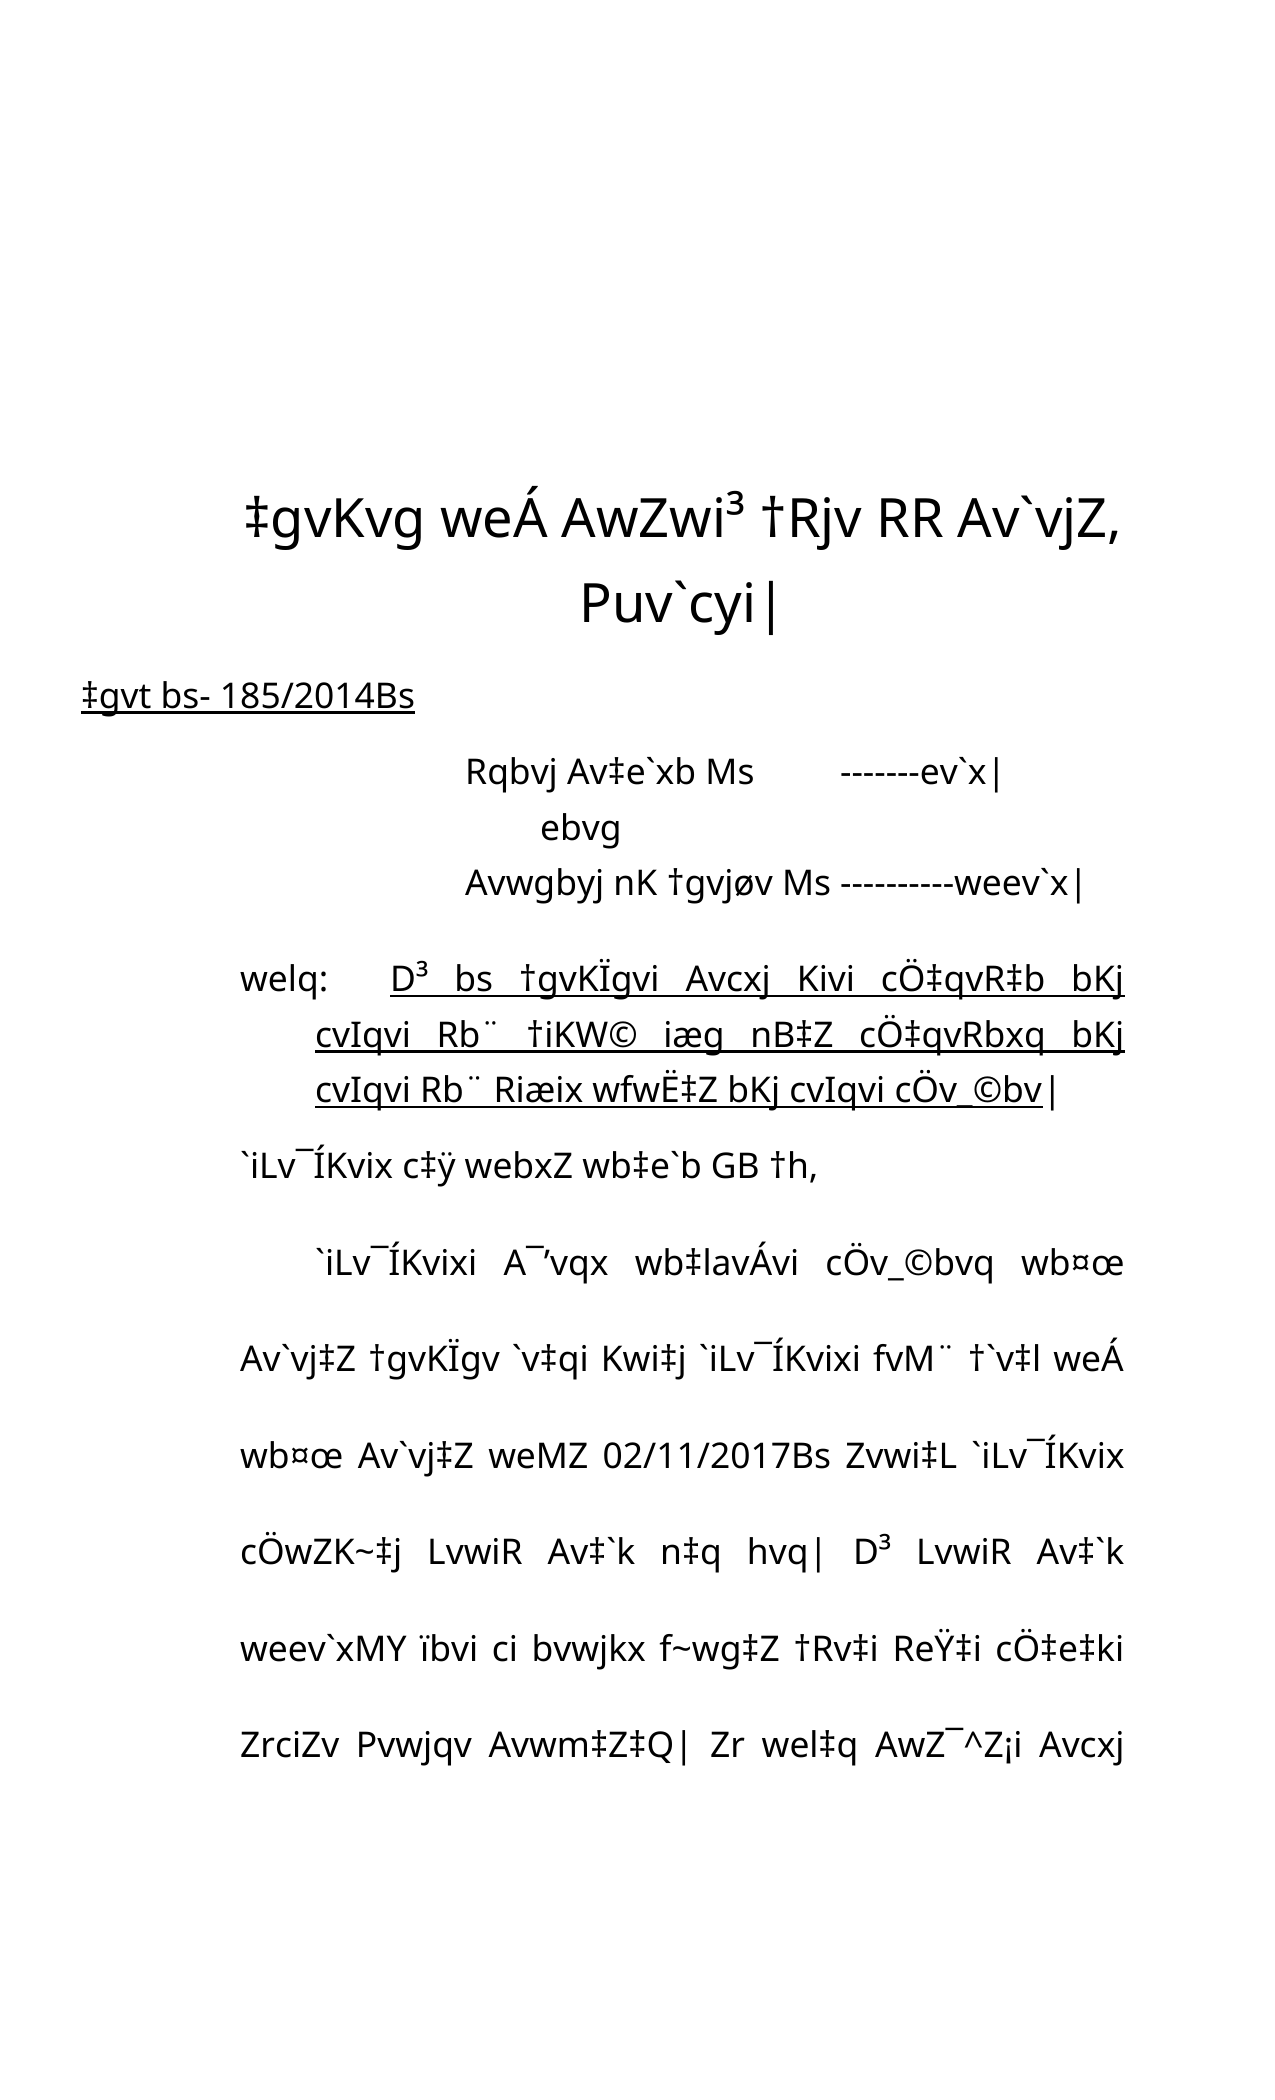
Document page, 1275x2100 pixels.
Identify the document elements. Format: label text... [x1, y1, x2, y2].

text welq: D³ bs †gvKÏgvi Avcxj Kivi cÖ‡qvR‡b bKj cvIqvi Rb¨ †iKW© iæg nB‡Z cÖ‡qvRbxq bKj cvIqvi Rb¨ Riæix wfwË‡Z bKj cvIqvi cÖv_©bv| [240, 954, 1125, 1113]
text Avwgbyj nK †gvjøv Ms ----------weev`x| [465, 857, 1125, 906]
text `iLv¯ÍKvix c‡ÿ webxZ wb‡e`b GB †h, [240, 1141, 1125, 1189]
text ‡gvt bs- 185/2014Bs [81, 670, 1125, 719]
text ebvg [465, 802, 1125, 850]
text Rqbvj Av‡e`xb Ms -------ev`x| [465, 747, 1125, 795]
text ‡gvKvg weÁ AwZwi³ †Rjv RR Av`vjZ, Puv`cyi| [240, 480, 1125, 638]
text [240, 1237, 1125, 1768]
